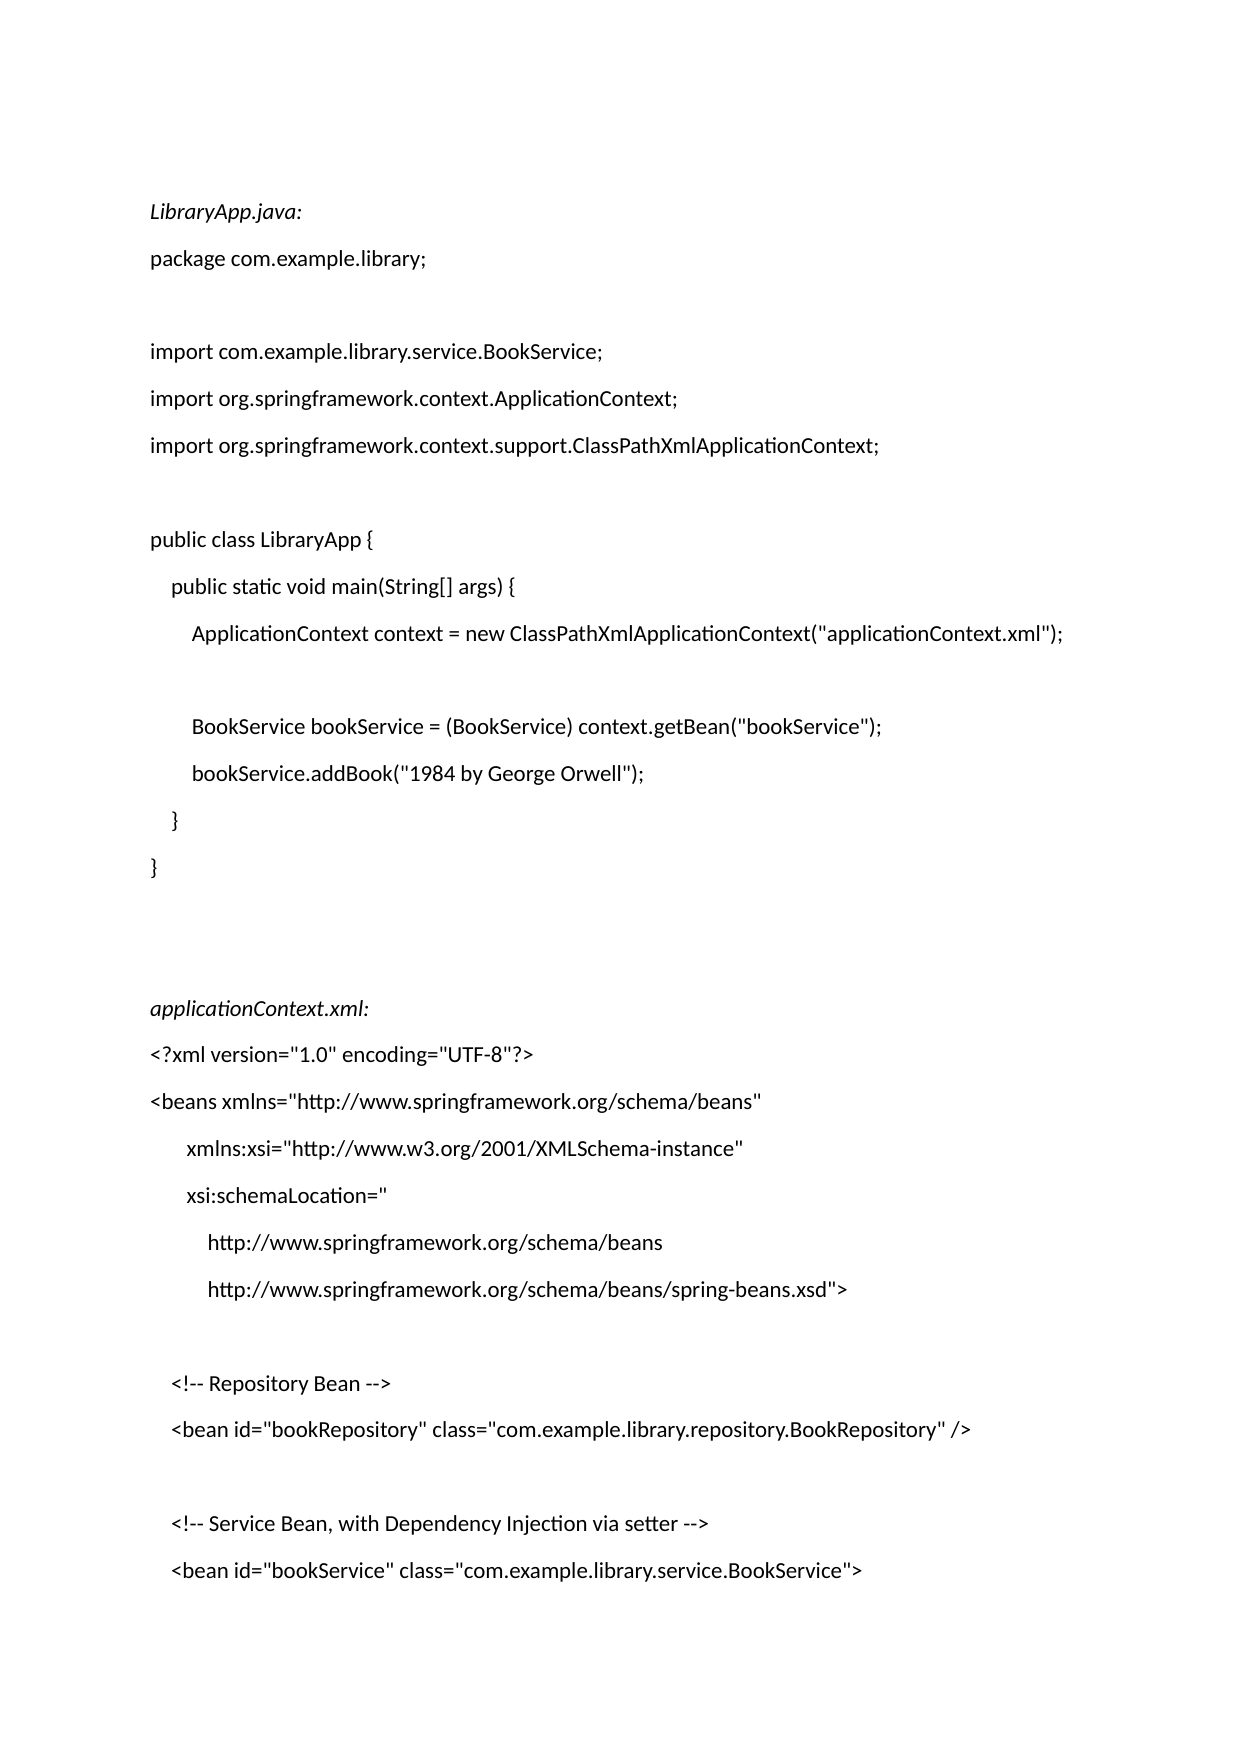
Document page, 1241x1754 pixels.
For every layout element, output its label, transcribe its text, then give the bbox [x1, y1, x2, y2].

text <!-- Service Bean, with Dependency Injection via setter --> [150, 1509, 1090, 1537]
text http://www.springframework.org/schema/beans [150, 1228, 1090, 1256]
text package com.example.library; [150, 244, 1090, 272]
text bookService.addBook("1984 by George Orwell"); [150, 759, 1090, 787]
text import org.springframework.context.support.ClassPathXmlApplicationContext; [150, 431, 1090, 459]
text BookService bookService = (BookService) context.getBean("bookService"); [150, 712, 1090, 741]
text <bean id="bookService" class="com.example.library.service.BookService"> [150, 1556, 1090, 1584]
text xmlns:xsi="http://www.w3.org/2001/XMLSchema-instance" [150, 1134, 1090, 1162]
text <beans xmlns="http://www.springframework.org/schema/beans" [150, 1087, 1090, 1116]
text LibraryApp.java: [150, 197, 1090, 225]
text } [150, 853, 1090, 881]
text } [150, 806, 1090, 834]
text <!-- Repository Bean --> [150, 1369, 1090, 1397]
text <?xml version="1.0" encoding="UTF-8"?> [150, 1041, 1090, 1069]
text xsi:schemaLocation=" [150, 1181, 1090, 1209]
text public static void main(String[] args) { [150, 572, 1090, 600]
text public class LibraryApp { [150, 525, 1090, 553]
text http://www.springframework.org/schema/beans/spring-beans.xsd"> [150, 1275, 1090, 1303]
text import org.springframework.context.ApplicationContext; [150, 384, 1090, 412]
text import com.example.library.service.BookService; [150, 337, 1090, 366]
text ApplicationContext context = new ClassPathXmlApplicationContext("applicationContext.xml"); [150, 619, 1090, 647]
text applicationContext.xml: [150, 994, 1090, 1022]
text <bean id="bookRepository" class="com.example.library.repository.BookRepository" /> [150, 1416, 1090, 1444]
